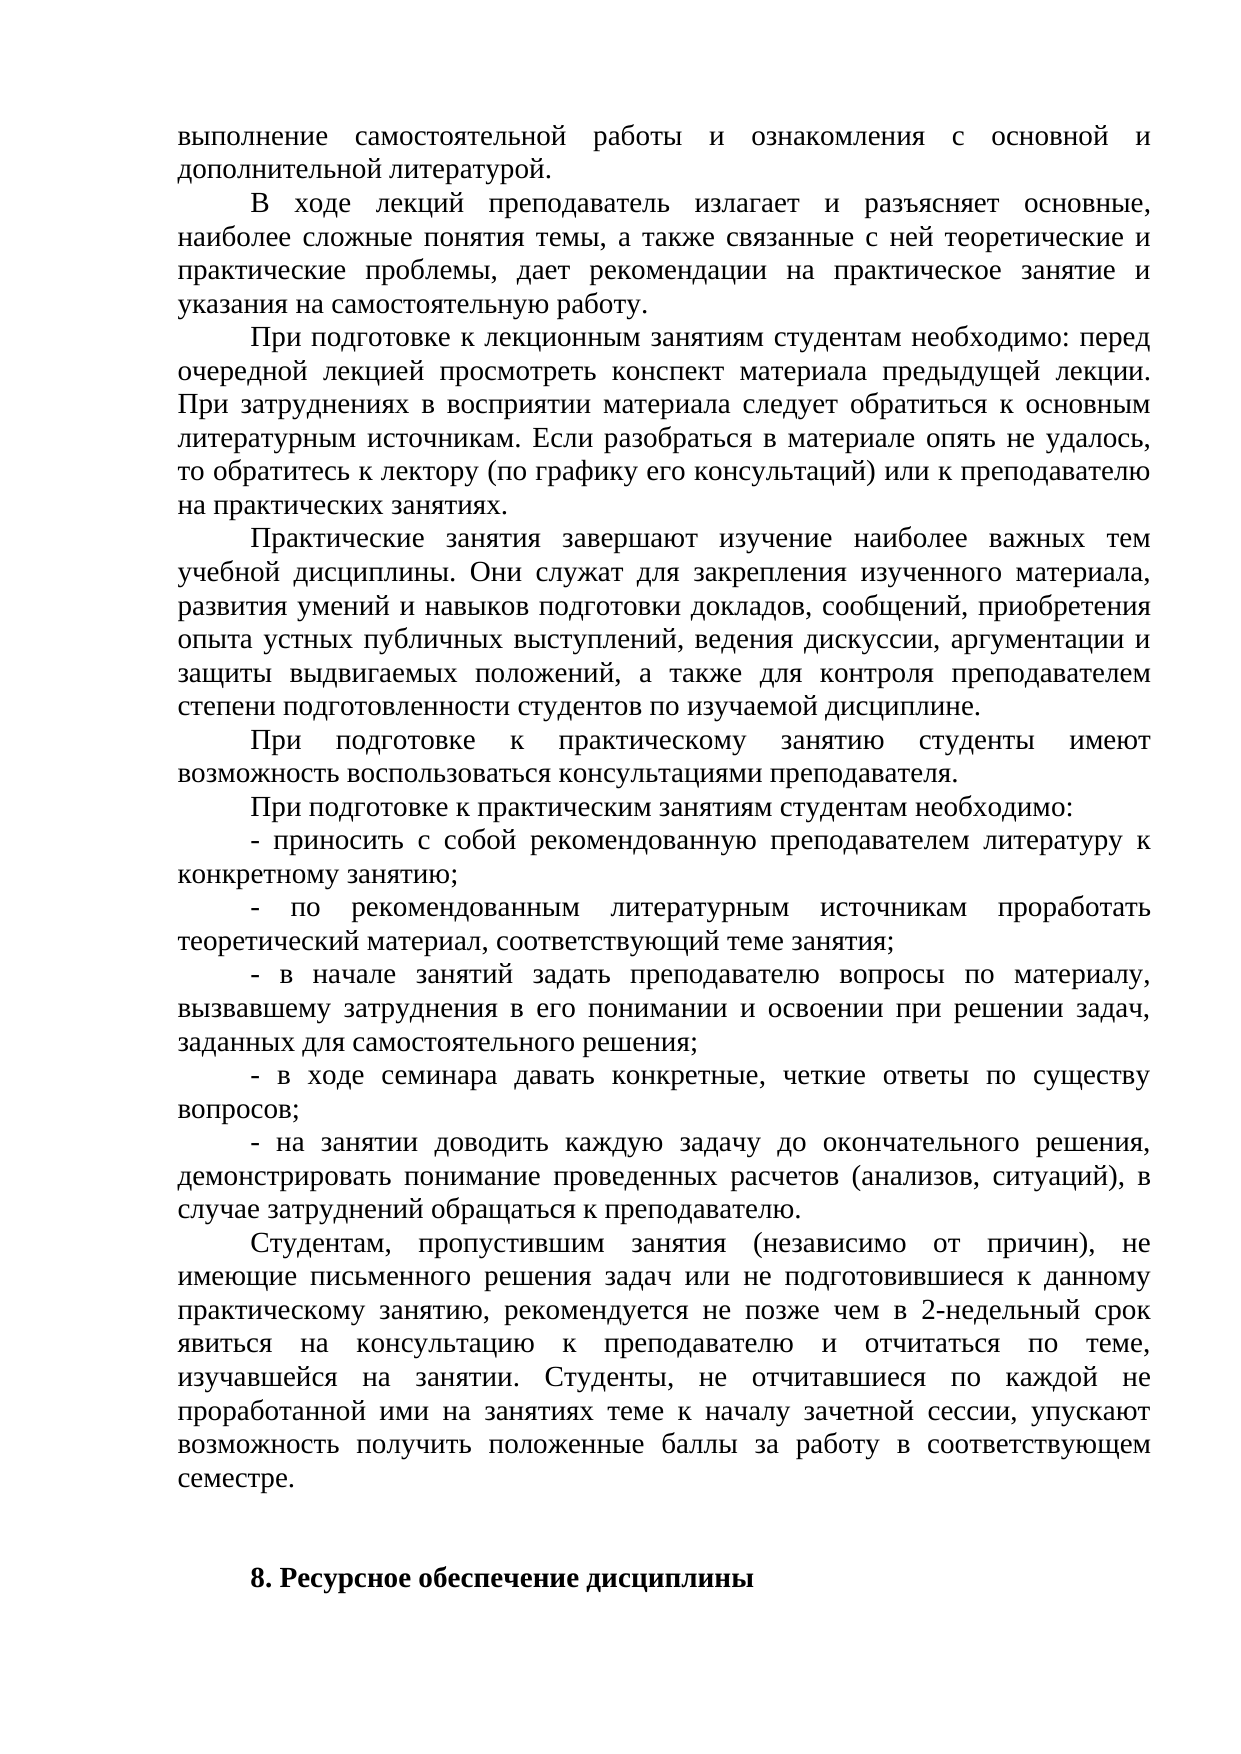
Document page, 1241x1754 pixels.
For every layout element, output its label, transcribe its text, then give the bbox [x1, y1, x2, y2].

text Студентам, пропустившим занятия (независимо от причин), не имеющие письменного решения задач или не подготовившиеся к данному практическому занятию, рекомендуется не позже чем в 2-недельный срок явиться на консультацию к преподавателю и отчитаться по теме, изучавшейся на занятии. Студенты, не отчитавшиеся по каждой не проработанной ими на занятиях теме к началу зачетной сессии, упускают возможность получить положенные баллы за работу в соответствующем семестре. [177, 1225, 1152, 1493]
text - в ходе семинара давать конкретные, четкие ответы по существу вопросов; [177, 1057, 1152, 1124]
text - в начале занятий задать преподавателю вопросы по материалу, вызвавшему затруднения в его понимании и освоении при решении задач, заданных для самостоятельного решения; [177, 957, 1152, 1057]
text При подготовке к лекционным занятиям студентам необходимо: перед очередной лекцией просмотреть конспект материала предыдущей лекции. При затруднениях в восприятии материала следует обратиться к основным литературным источникам. Если разобраться в материале опять не удалось, то обратитесь к лектору (по графику его консультаций) или к преподавателю на практических занятиях. [177, 319, 1152, 521]
text - на занятии доводить каждую задачу до окончательного решения, демонстрировать понимание проведенных расчетов (анализов, ситуаций), в случае затруднений обращаться к преподавателю. [177, 1124, 1152, 1225]
text - по рекомендованным литературным источникам проработать теоретический материал, соответствующий теме занятия; [177, 889, 1152, 957]
text В ходе лекций преподаватель излагает и разъясняет основные, наиболее сложные понятия темы, а также связанные с ней теоретические и практические проблемы, дает рекомендации на практическое занятие и указания на самостоятельную работу. [177, 185, 1152, 319]
text При подготовке к практическим занятиям студентам необходимо: [177, 789, 1152, 822]
text При подготовке к практическому занятию студенты имеют возможность воспользоваться консультациями преподавателя. [177, 722, 1152, 789]
text - приносить с собой рекомендованную преподавателем литературу к конкретному занятию; [177, 822, 1152, 889]
text Практические занятия завершают изучение наиболее важных тем учебной дисциплины. Они служат для закрепления изученного материала, развития умений и навыков подготовки докладов, сообщений, приобретения опыта устных публичных выступлений, ведения дискуссии, аргументации и защиты выдвигаемых положений, а также для контроля преподавателем степени подготовленности студентов по изучаемой дисциплине. [177, 521, 1152, 722]
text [177, 118, 1152, 185]
text 8. Ресурсное обеспечение дисциплины [177, 1560, 1152, 1594]
